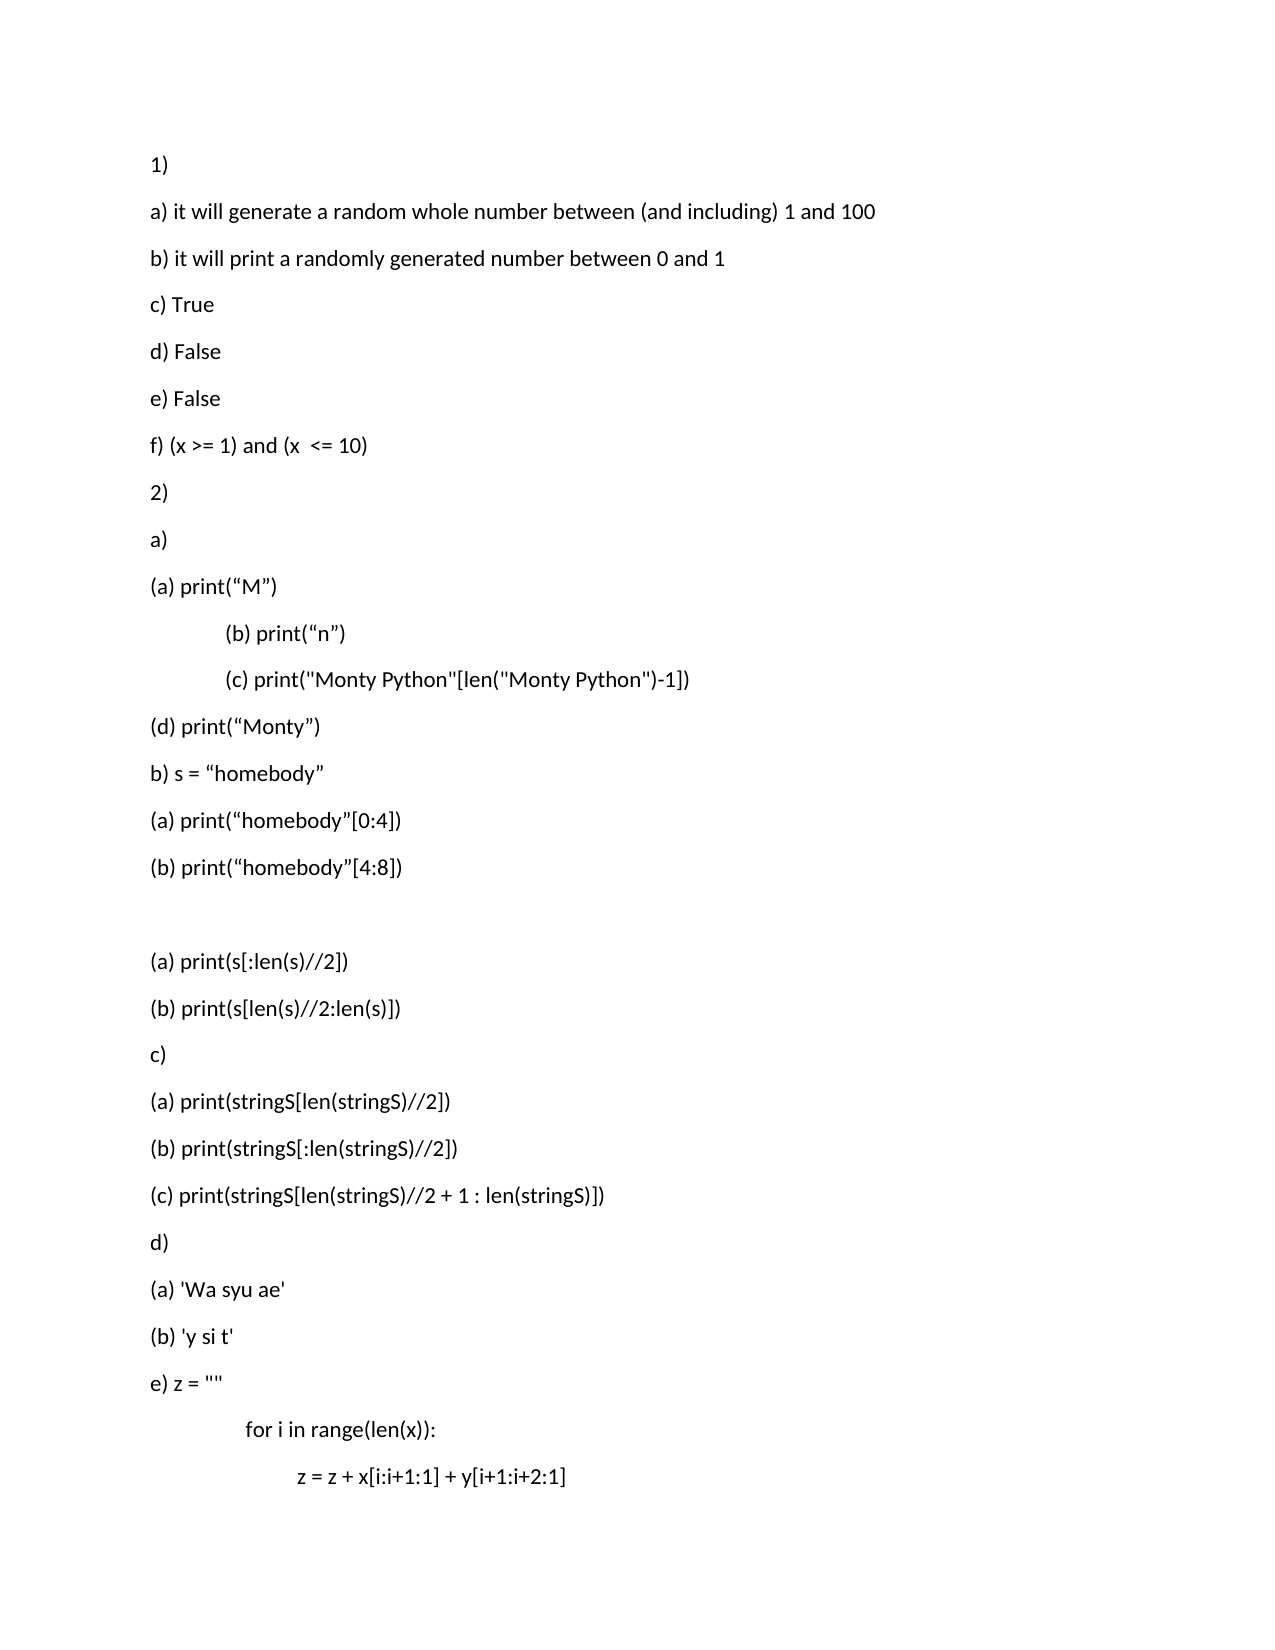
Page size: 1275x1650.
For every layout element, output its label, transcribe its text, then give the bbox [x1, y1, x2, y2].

text for i in range(len(x)): [150, 1416, 1125, 1444]
text (a) 'Wa syu ae' [150, 1275, 1125, 1303]
text (b) print(stringS[:len(stringS)//2]) [150, 1134, 1125, 1162]
text e) z = "" [150, 1369, 1125, 1397]
text a) it will generate a random whole number between (and including) 1 and 100 [150, 197, 1125, 225]
text c) True [150, 291, 1125, 319]
text f) (x >= 1) and (x <= 10) [150, 431, 1125, 459]
text (b) print(“n”) [150, 619, 1125, 647]
text (b) 'y si t' [150, 1322, 1125, 1350]
text a) [150, 525, 1125, 553]
text (a) print(“homebody”[0:4]) [150, 806, 1125, 834]
text d) [150, 1228, 1125, 1256]
text (b) print(s[len(s)//2:len(s)]) [150, 994, 1125, 1022]
text 1) [150, 150, 1125, 178]
text c) [150, 1041, 1125, 1069]
text (c) print("Monty Python"[len("Monty Python")-1]) [150, 666, 1125, 694]
text (a) print(“M”) [150, 572, 1125, 600]
text (b) print(“homebody”[4:8]) [150, 853, 1125, 881]
text d) False [150, 337, 1125, 366]
text 2) [150, 478, 1125, 506]
text e) False [150, 384, 1125, 412]
text b) s = “homebody” [150, 759, 1125, 787]
text z = z + x[i:i+1:1] + y[i+1:i+2:1] [150, 1462, 1125, 1491]
text (a) print(s[:len(s)//2]) [150, 947, 1125, 975]
text (c) print(stringS[len(stringS)//2 + 1 : len(stringS)]) [150, 1181, 1125, 1209]
text (a) print(stringS[len(stringS)//2]) [150, 1087, 1125, 1116]
text b) it will print a randomly generated number between 0 and 1 [150, 244, 1125, 272]
text (d) print(“Monty”) [150, 712, 1125, 741]
